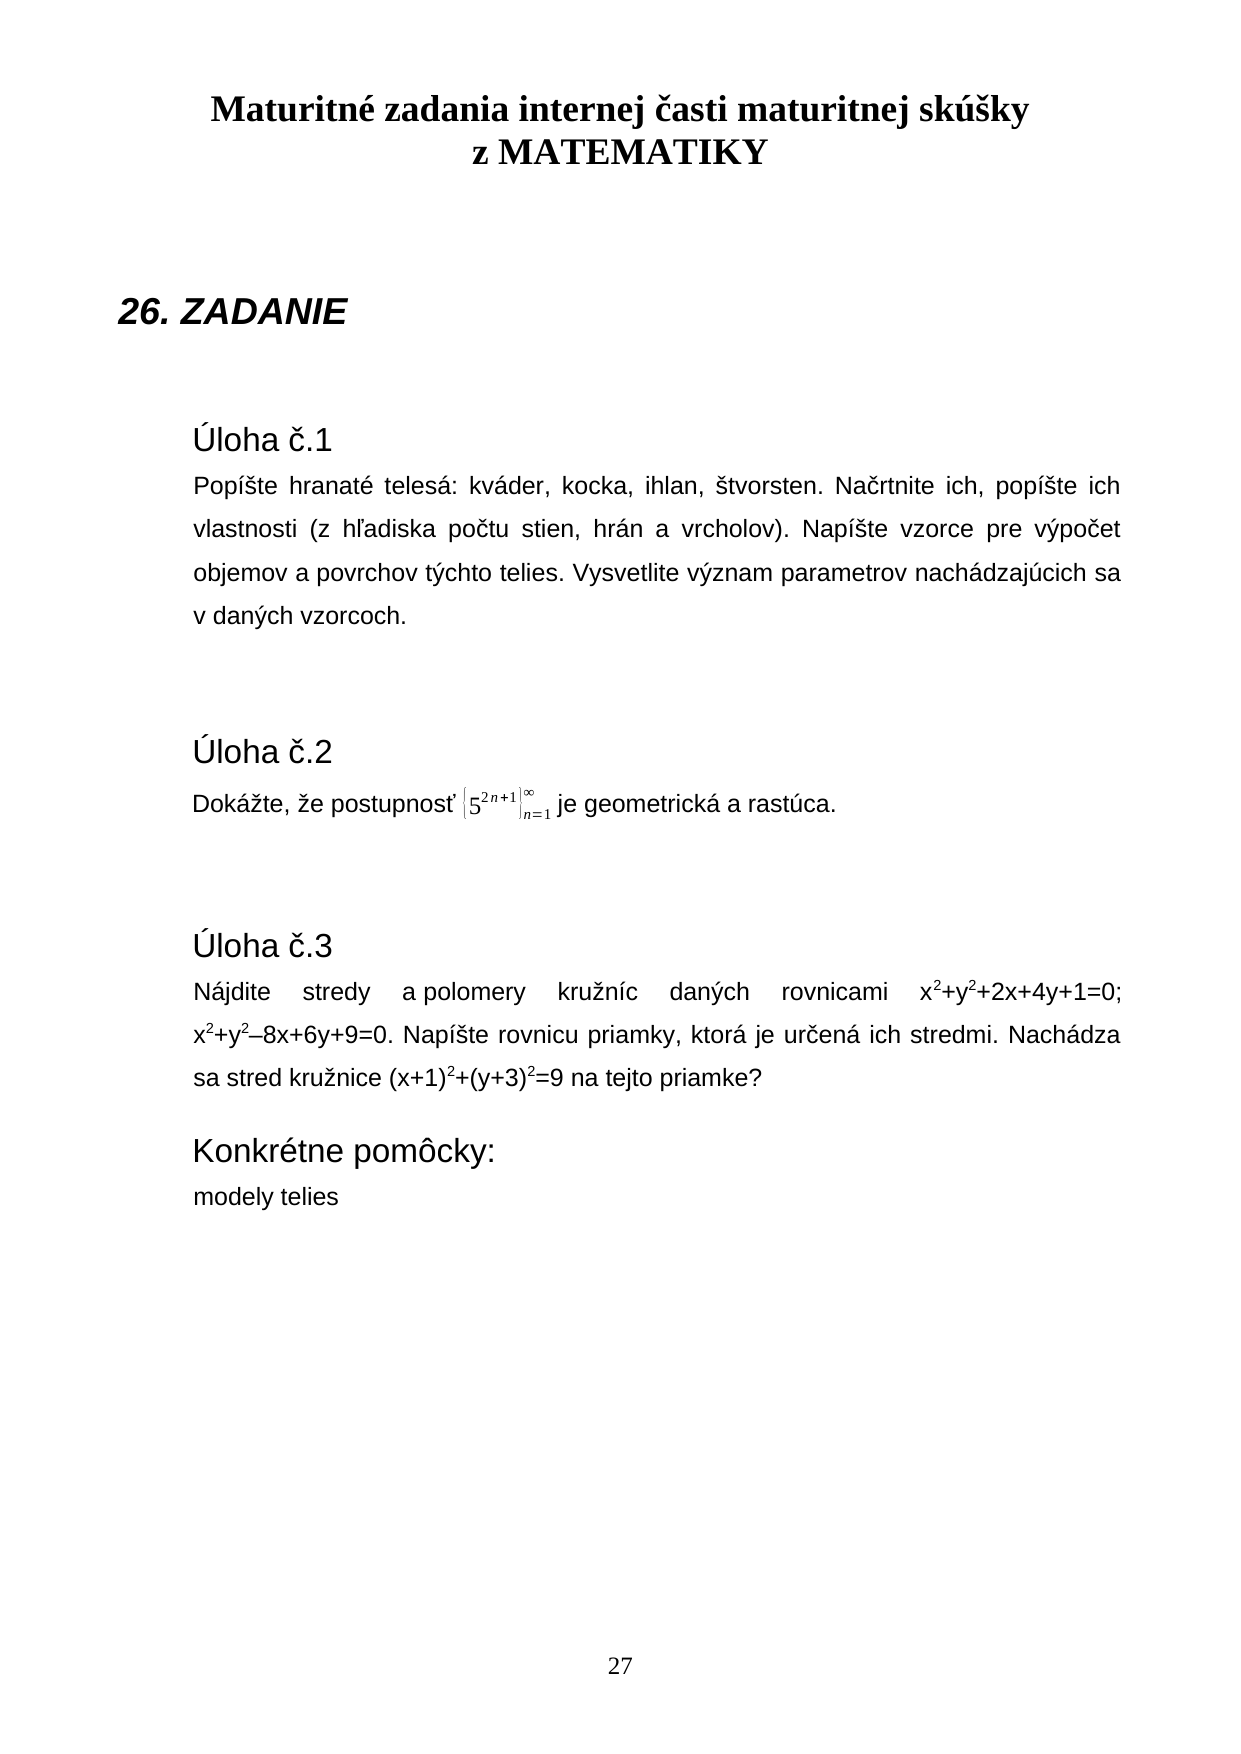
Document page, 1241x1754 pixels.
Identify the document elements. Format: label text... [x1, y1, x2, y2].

text Nájdite stredy a polomery kružníc daných rovnicami x2+y2+2x+4y+1=0; x2+y2–8x+6y+9=0. Napíšte rovnicu priamky, ktorá je určená ich stredmi. Nachádza sa stred kružnice (x+1)2+(y+3)2=9 na tejto priamke? [193, 977, 1122, 1092]
text Konkrétne pomôcky: [192, 1131, 1122, 1169]
text Dokážte, že postupnosť je geometrická a rastúca. [192, 783, 1122, 823]
text Popíšte hranaté telesá: kváder, kocka, ihlan, štvorsten. Načrtnite ich, popíšte ich vlastnosti (z hľadiska počtu stien, hrán a vrcholov). Napíšte vzorce pre výpočet objemov a povrchov týchto telies. Vysvetlite význam parametrov nachádzajúcich sa v daných vzorcoch. [193, 471, 1122, 629]
text Úloha č.2 [192, 732, 1122, 771]
text Úloha č.3 [192, 926, 1122, 964]
text modely telies [193, 1182, 1122, 1211]
text Úloha č.1 [192, 420, 1122, 459]
text 26. ZADANIE [118, 289, 1122, 332]
